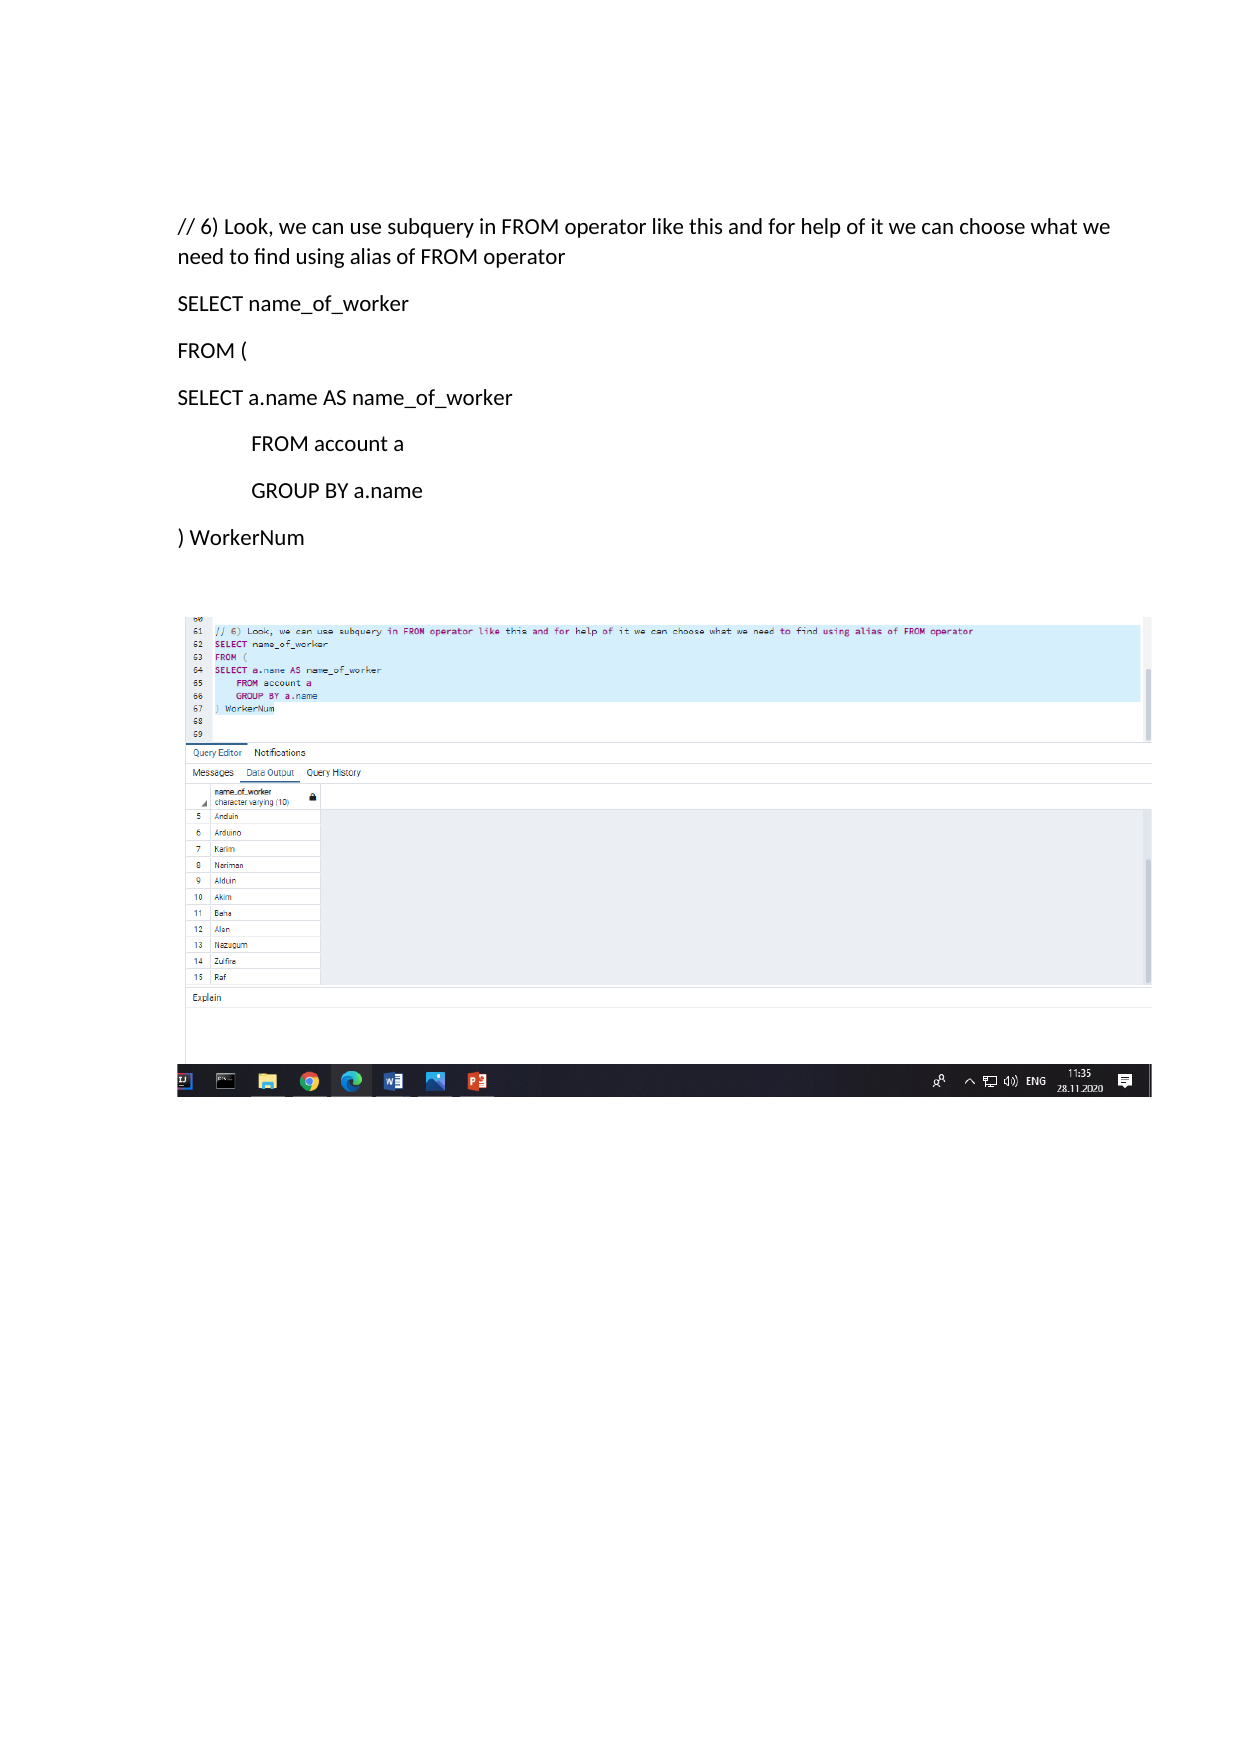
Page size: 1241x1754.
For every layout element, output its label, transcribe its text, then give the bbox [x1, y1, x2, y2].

text SELECT name_of_worker [177, 289, 1152, 317]
text FROM account a [177, 429, 1152, 458]
text SELECT a.name AS name_of_worker [177, 383, 1152, 411]
text ) WorkerNum [177, 523, 1152, 551]
text // 6) Look, we can use subquery in FROM operator like this and for help of it we can choose what we need to find using alias of FROM operator [177, 212, 1152, 270]
text GROUP BY a.name [177, 476, 1152, 504]
picture [177, 617, 1152, 1097]
text FROM ( [177, 336, 1152, 364]
